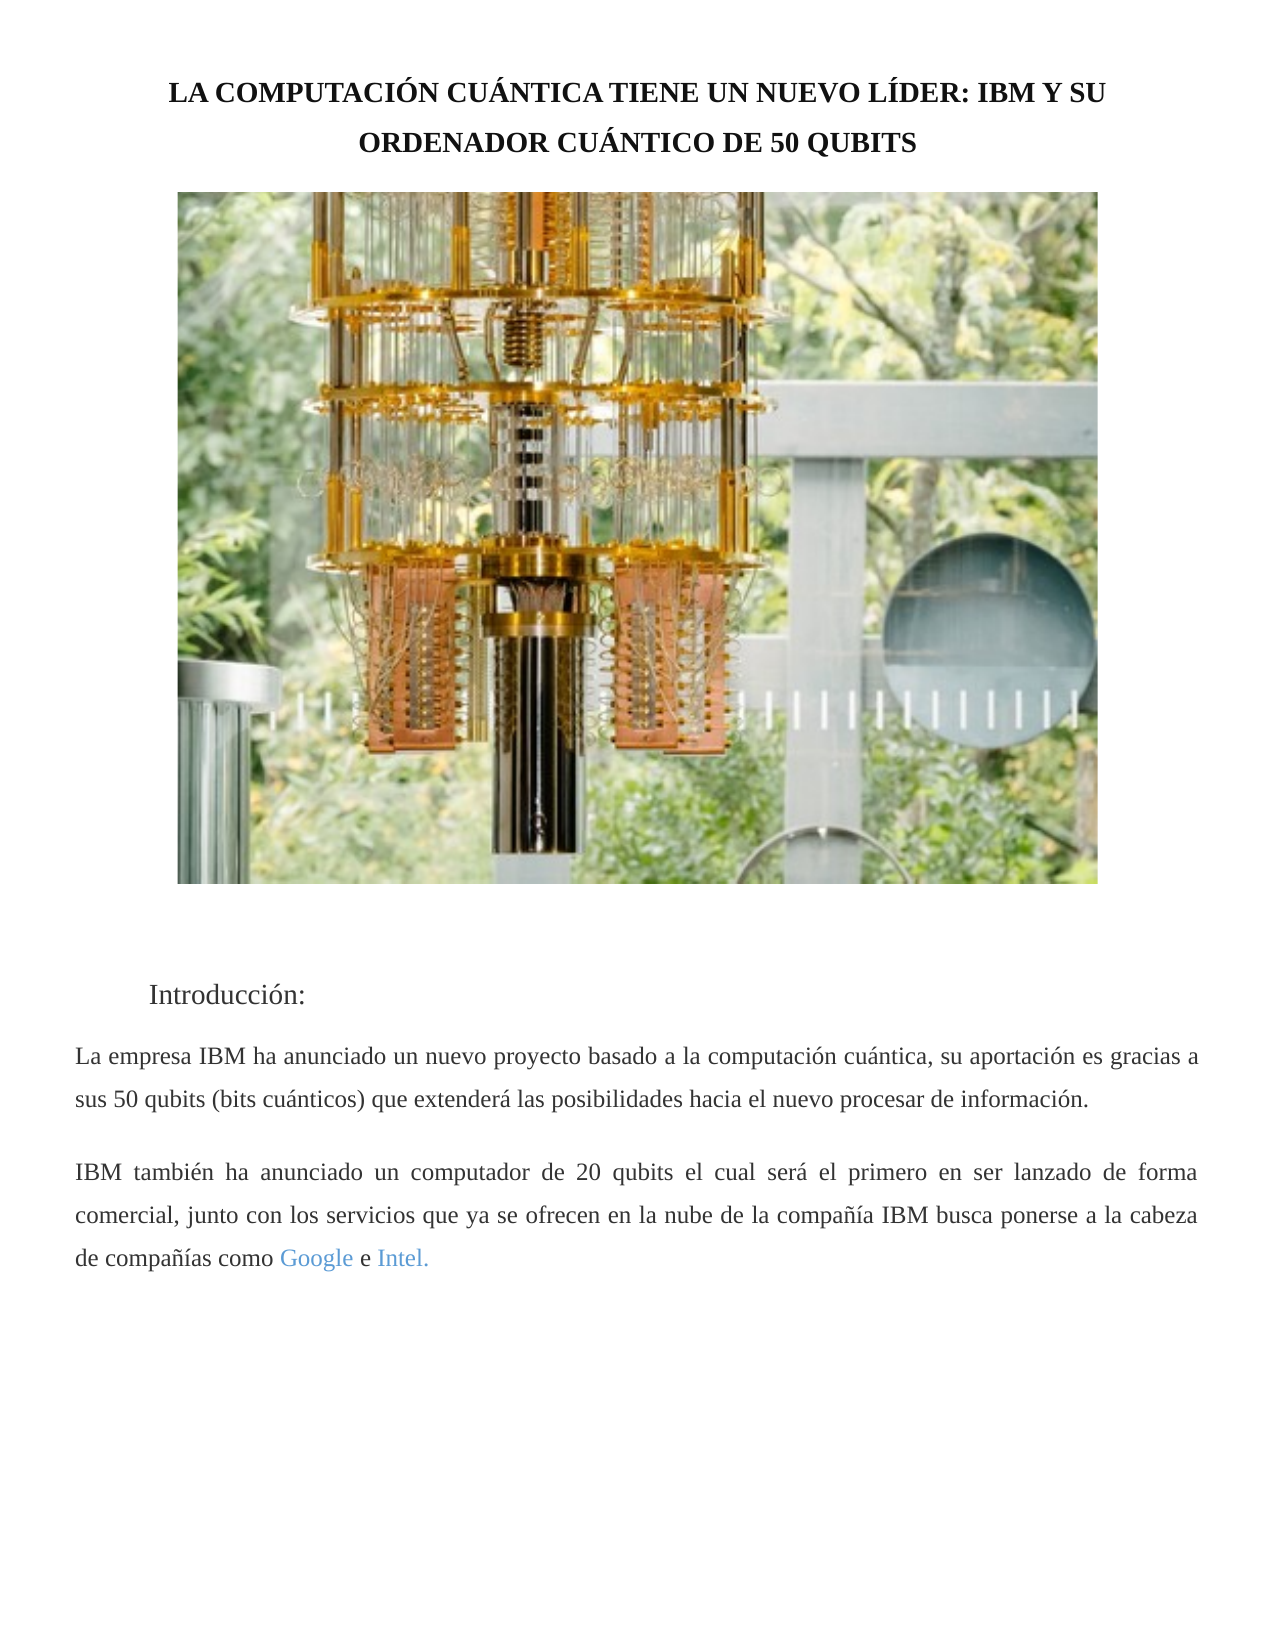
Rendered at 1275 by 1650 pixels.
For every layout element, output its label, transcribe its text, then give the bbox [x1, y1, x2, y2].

text La empresa IBM ha anunciado un nuevo proyecto basado a la computación cuántica, su aportación es gracias a sus 50 qubits (bits cuánticos) que extenderá las posibilidades hacia el nuevo procesar de información. [75, 1041, 1200, 1113]
text IBM también ha anunciado un computador de 20 qubits el cual será el primero en ser lanzado de forma comercial, junto con los servicios que ya se ofrecen en la nube de la compañía IBM busca ponerse a la cabeza de compañías como Google e Intel. [75, 1157, 1200, 1272]
picture [177, 192, 1098, 884]
text LA COMPUTACIÓN CUÁNTICA TIENE UN NUEVO LÍDER: IBM Y SU ORDENADOR CUÁNTICO DE 50 QUBITS [75, 75, 1200, 159]
text Introducción: [75, 977, 1200, 1011]
